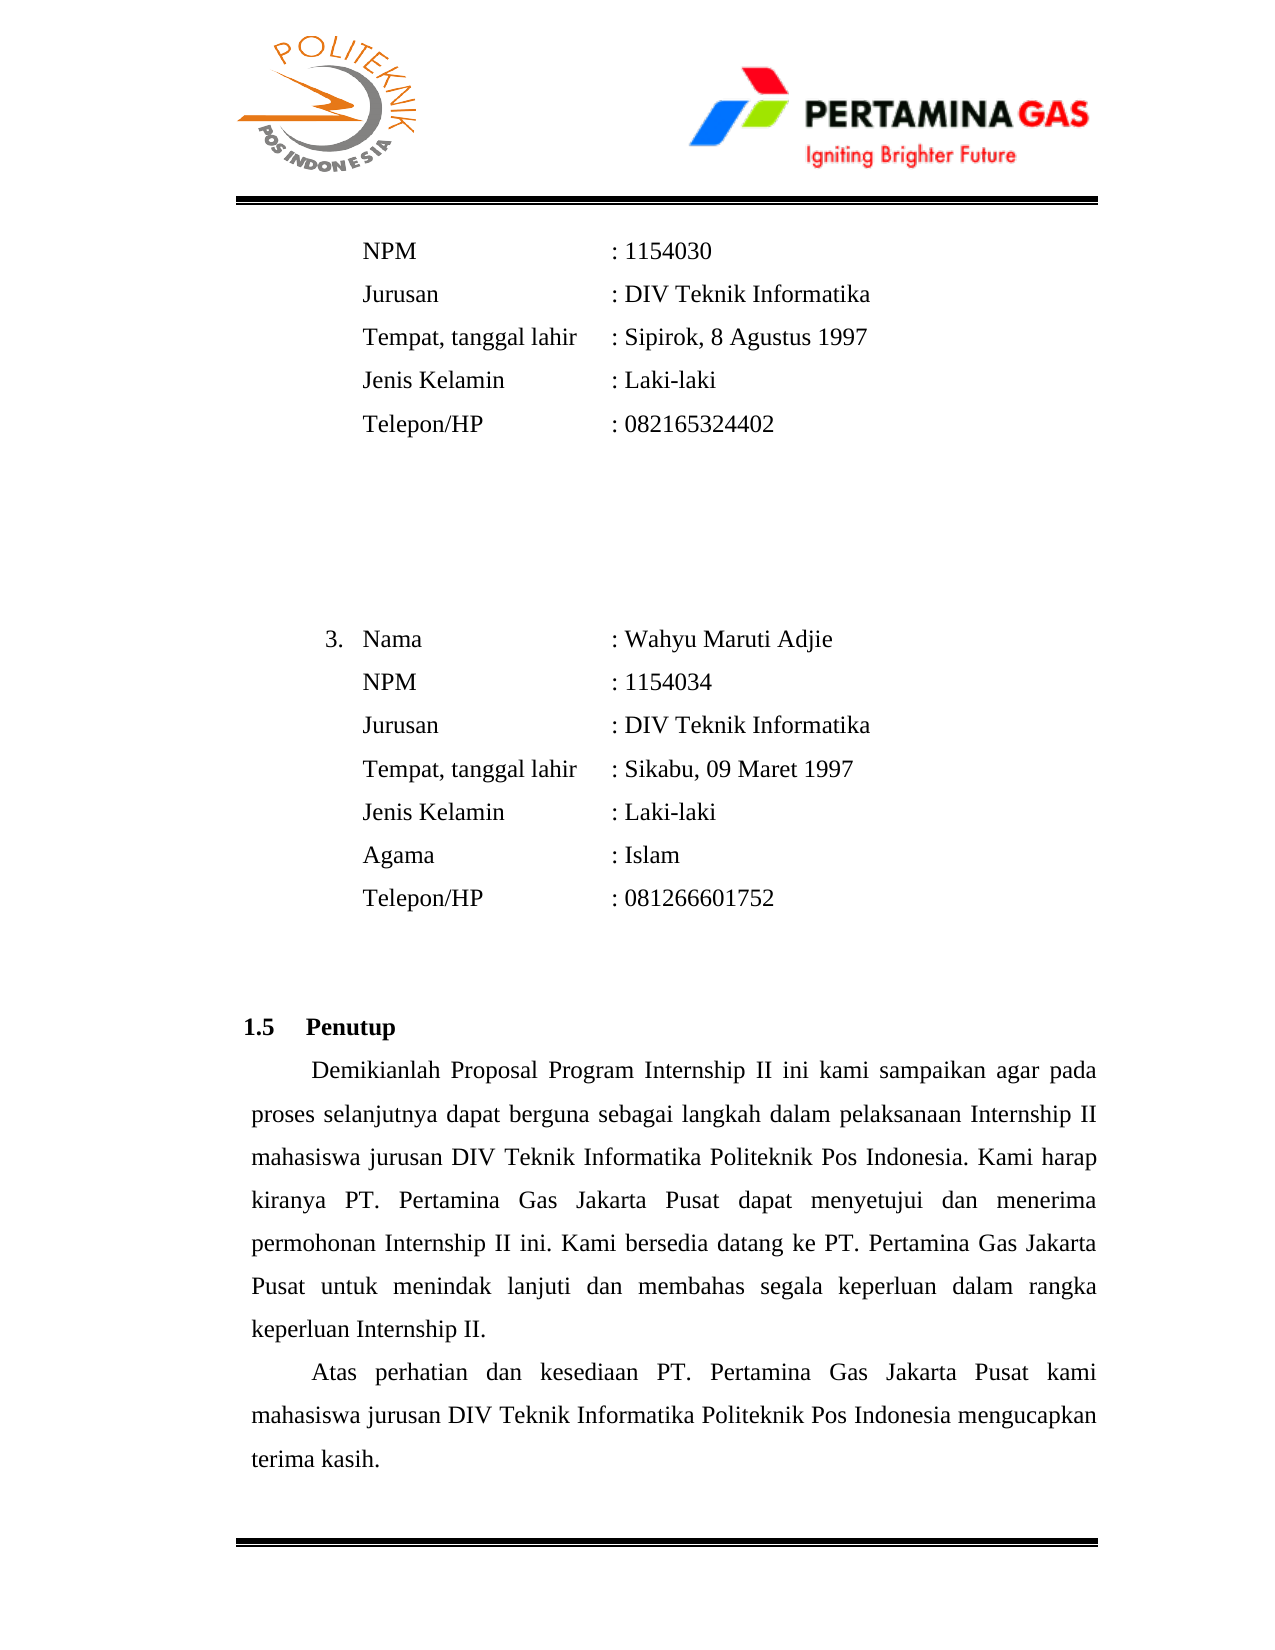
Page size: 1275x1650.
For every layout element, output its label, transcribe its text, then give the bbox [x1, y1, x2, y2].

list Demikianlah Proposal Program Internship II ini kami sampaikan agar pada proses selanjutnya dapat berguna sebagai langkah dalam pelaksanaan Internship II mahasiswa jurusan DIV Teknik Informatika Politeknik Pos Indonesia. Kami harap kiranya PT. Pertamina Gas Jakarta Pusat dapat menyetujui dan menerima permohonan Internship II ini. Kami bersedia datang ke PT. Pertamina Gas Jakarta Pusat untuk menindak lanjuti dan membahas segala keperluan dalam rangka keperluan Internship II. [251, 1056, 1098, 1343]
list Jenis Kelamin : Laki-laki [362, 797, 1098, 826]
picture [236, 36, 416, 172]
list Atas perhatian dan kesediaan PT. Pertamina Gas Jakarta Pusat kami mahasiswa jurusan DIV Teknik Informatika Politeknik Pos Indonesia mengucapkan terima kasih. [251, 1357, 1098, 1472]
list Telepon/HP : 081266601752 [362, 883, 1098, 912]
list NPM : 1154034 [362, 667, 1098, 696]
list NPM : 1154030 [362, 236, 1098, 265]
list Jurusan : DIV Teknik Informatika [362, 711, 1098, 739]
list Penutup [243, 1012, 1098, 1041]
list Telepon/HP : 082165324402 [362, 409, 1098, 437]
list Tempat, tanggal lahir : Sikabu, 09 Maret 1997 [362, 754, 1098, 782]
list Jurusan : DIV Teknik Informatika [362, 279, 1098, 308]
list Tempat, tanggal lahir : Sipirok, 8 Agustus 1997 [362, 322, 1098, 351]
list Nama : Wahyu Maruti Adjie [325, 624, 1098, 653]
picture [675, 53, 1102, 183]
list Jenis Kelamin : Laki-laki [362, 366, 1098, 394]
list Agama : Islam [362, 840, 1098, 869]
